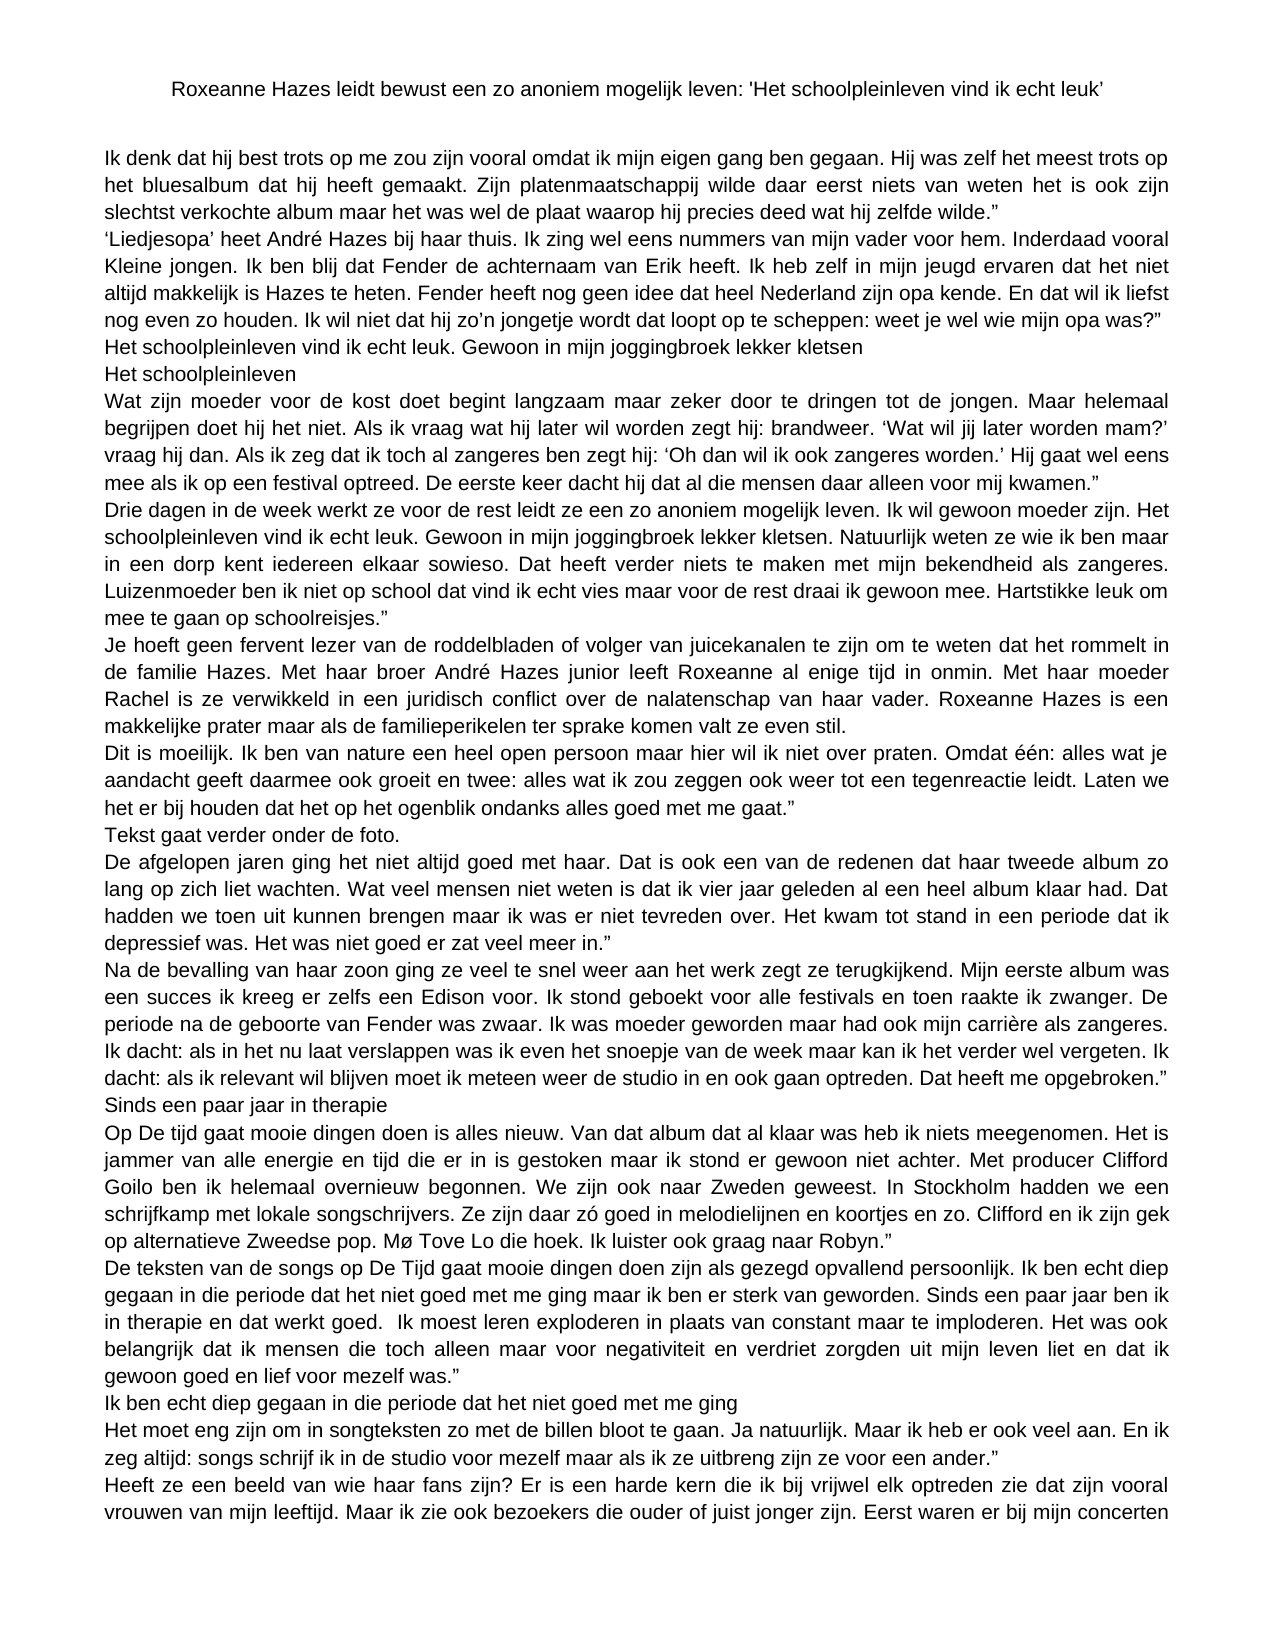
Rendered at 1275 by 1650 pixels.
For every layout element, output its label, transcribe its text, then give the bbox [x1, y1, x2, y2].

text Ik denk dat hij best trots op me zou zijn vooral omdat ik mijn eigen gang ben gegaan. Hij was zelf het meest trots op het bluesalbum dat hij heeft gemaakt. Zijn platenmaatschappij wilde daar eerst niets van weten het is ook zijn slechtst verkochte album maar het was wel de plaat waarop hij precies deed wat hij zelfde wilde.” [104, 142, 1171, 223]
text Sinds een paar jaar in therapie [104, 1090, 1171, 1117]
text Drie dagen in de week werkt ze voor de rest leidt ze een zo anoniem mogelijk leven. Ik wil gewoon moeder zijn. Het schoolpleinleven vind ik echt leuk. Gewoon in mijn joggingbroek lekker kletsen. Natuurlijk weten ze wie ik ben maar in een dorp kent iedereen elkaar sowieso. Dat heeft verder niets te maken met mijn bekendheid als zangeres. Luizenmoeder ben ik niet op school dat vind ik echt vies maar voor de rest draai ik gewoon mee. Hartstikke leuk om mee te gaan op schoolreisjes.” [104, 494, 1171, 630]
text Je hoeft geen fervent lezer van de roddelbladen of volger van juicekanalen te zijn om te weten dat het rommelt in de familie Hazes. Met haar broer André Hazes junior leeft Roxeanne al enige tijd in onmin. Met haar moeder Rachel is ze verwikkeld in een juridisch conflict over de nalatenschap van haar vader. Roxeanne Hazes is een makkelijke prater maar als de familieperikelen ter sprake komen valt ze even stil. [104, 630, 1171, 738]
text Na de bevalling van haar zoon ging ze veel te snel weer aan het werk zegt ze terugkijkend. Mijn eerste album was een succes ik kreeg er zelfs een Edison voor. Ik stond geboekt voor alle festivals en toen raakte ik zwanger. De periode na de geboorte van Fender was zwaar. Ik was moeder geworden maar had ook mijn carrière als zangeres. Ik dacht: als in het nu laat verslappen was ik even het snoepje van de week maar kan ik het verder wel vergeten. Ik dacht: als ik relevant wil blijven moet ik meteen weer de studio in en ook gaan optreden. Dat heeft me opgebroken.” [104, 955, 1171, 1090]
text De afgelopen jaren ging het niet altijd goed met haar. Dat is ook een van de redenen dat haar tweede album zo lang op zich liet wachten. Wat veel mensen niet weten is dat ik vier jaar geleden al een heel album klaar had. Dat hadden we toen uit kunnen brengen maar ik was er niet tevreden over. Het kwam tot stand in een periode dat ik depressief was. Het was niet goed er zat veel meer in.” [104, 846, 1171, 955]
text Het schoolpleinleven vind ik echt leuk. Gewoon in mijn joggingbroek lekker kletsen [104, 332, 1171, 359]
text Tekst gaat verder onder de foto. [104, 819, 1171, 846]
text ‘Liedjesopa’ heet André Hazes bij haar thuis. Ik zing wel eens nummers van mijn vader voor hem. Inderdaad vooral Kleine jongen. Ik ben blij dat Fender de achternaam van Erik heeft. Ik heb zelf in mijn jeugd ervaren dat het niet altijd makkelijk is Hazes te heten. Fender heeft nog geen idee dat heel Nederland zijn opa kende. En dat wil ik liefst nog even zo houden. Ik wil niet dat hij zo’n jongetje wordt dat loopt op te scheppen: weet je wel wie mijn opa was?” [104, 223, 1171, 332]
text Op De tijd gaat mooie dingen doen is alles nieuw. Van dat album dat al klaar was heb ik niets meegenomen. Het is jammer van alle energie en tijd die er in is gestoken maar ik stond er gewoon niet achter. Met producer Clifford Goilo ben ik helemaal overnieuw begonnen. We zijn ook naar Zweden geweest. In Stockholm hadden we een schrijfkamp met lokale songschrijvers. Ze zijn daar zó goed in melodielijnen en koortjes en zo. Clifford en ik zijn gek op alternatieve Zweedse pop. Mø Tove Lo die hoek. Ik luister ook graag naar Robyn.” [104, 1117, 1171, 1253]
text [104, 1469, 1171, 1523]
text Wat zijn moeder voor de kost doet begint langzaam maar zeker door te dringen tot de jongen. Maar helemaal begrijpen doet hij het niet. Als ik vraag wat hij later wil worden zegt hij: brandweer. ‘Wat wil jij later worden mam?’ vraag hij dan. Als ik zeg dat ik toch al zangeres ben zegt hij: ‘Oh dan wil ik ook zangeres worden.’ Hij gaat wel eens mee als ik op een festival optreed. De eerste keer dacht hij dat al die mensen daar alleen voor mij kwamen.” [104, 386, 1171, 494]
text Dit is moeilijk. Ik ben van nature een heel open persoon maar hier wil ik niet over praten. Omdat één: alles wat je aandacht geeft daarmee ook groeit en twee: alles wat ik zou zeggen ook weer tot een tegenreactie leidt. Laten we het er bij houden dat het op het ogenblik ondanks alles goed met me gaat.” [104, 738, 1171, 819]
text De teksten van de songs op De Tijd gaat mooie dingen doen zijn als gezegd opvallend persoonlijk. Ik ben echt diep gegaan in die periode dat het niet goed met me ging maar ik ben er sterk van geworden. Sinds een paar jaar ben ik in therapie en dat werkt goed. Ik moest leren exploderen in plaats van constant maar te imploderen. Het was ook belangrijk dat ik mensen die toch alleen maar voor negativiteit en verdriet zorgden uit mijn leven liet en dat ik gewoon goed en lief voor mezelf was.” [104, 1253, 1171, 1388]
text Ik ben echt diep gegaan in die periode dat het niet goed met me ging [104, 1388, 1171, 1415]
text Het moet eng zijn om in songteksten zo met de billen bloot te gaan. Ja natuurlijk. Maar ik heb er ook veel aan. En ik zeg altijd: songs schrijf ik in de studio voor mezelf maar als ik ze uitbreng zijn ze voor een ander.” [104, 1415, 1171, 1469]
text Het schoolpleinleven [104, 359, 1171, 386]
